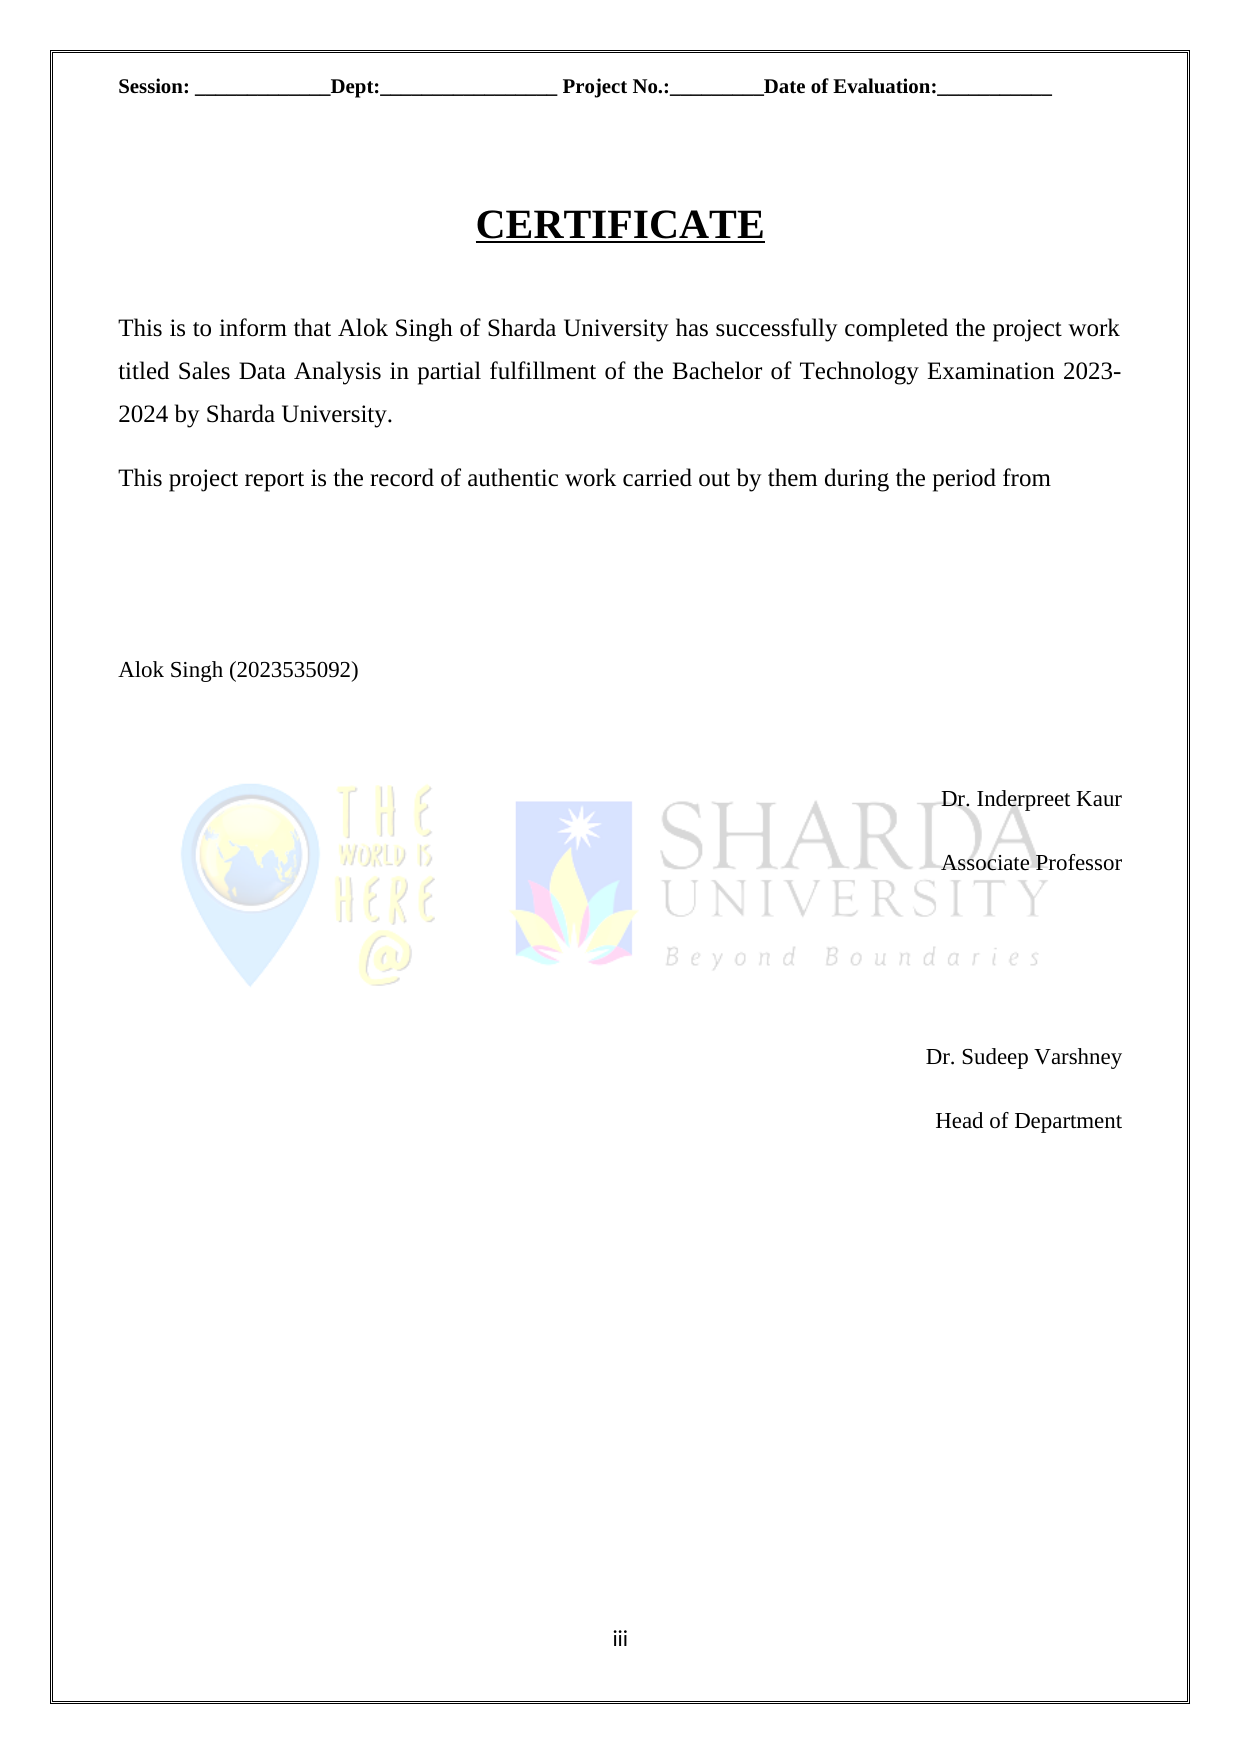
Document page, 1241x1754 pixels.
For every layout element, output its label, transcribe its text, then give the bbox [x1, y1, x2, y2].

text Associate Professor [118, 849, 1122, 876]
text Dr. Inderpreet Kaur [118, 785, 1122, 811]
text This project report is the record of authentic work carried out by them during the period from [118, 463, 1122, 492]
text This is to inform that Alok Singh of Sharda University has successfully completed the project work titled Sales Data Analysis in partial fulfillment of the Bachelor of Technology Examination 2023-2024 by Sharda University. [118, 313, 1122, 428]
text CERTIFICATE [118, 199, 1122, 247]
text Alok Singh (2023535092) [118, 656, 1122, 682]
text Head of Department [118, 1107, 1122, 1133]
text Dr. Sudeep Varshney [118, 1043, 1122, 1069]
